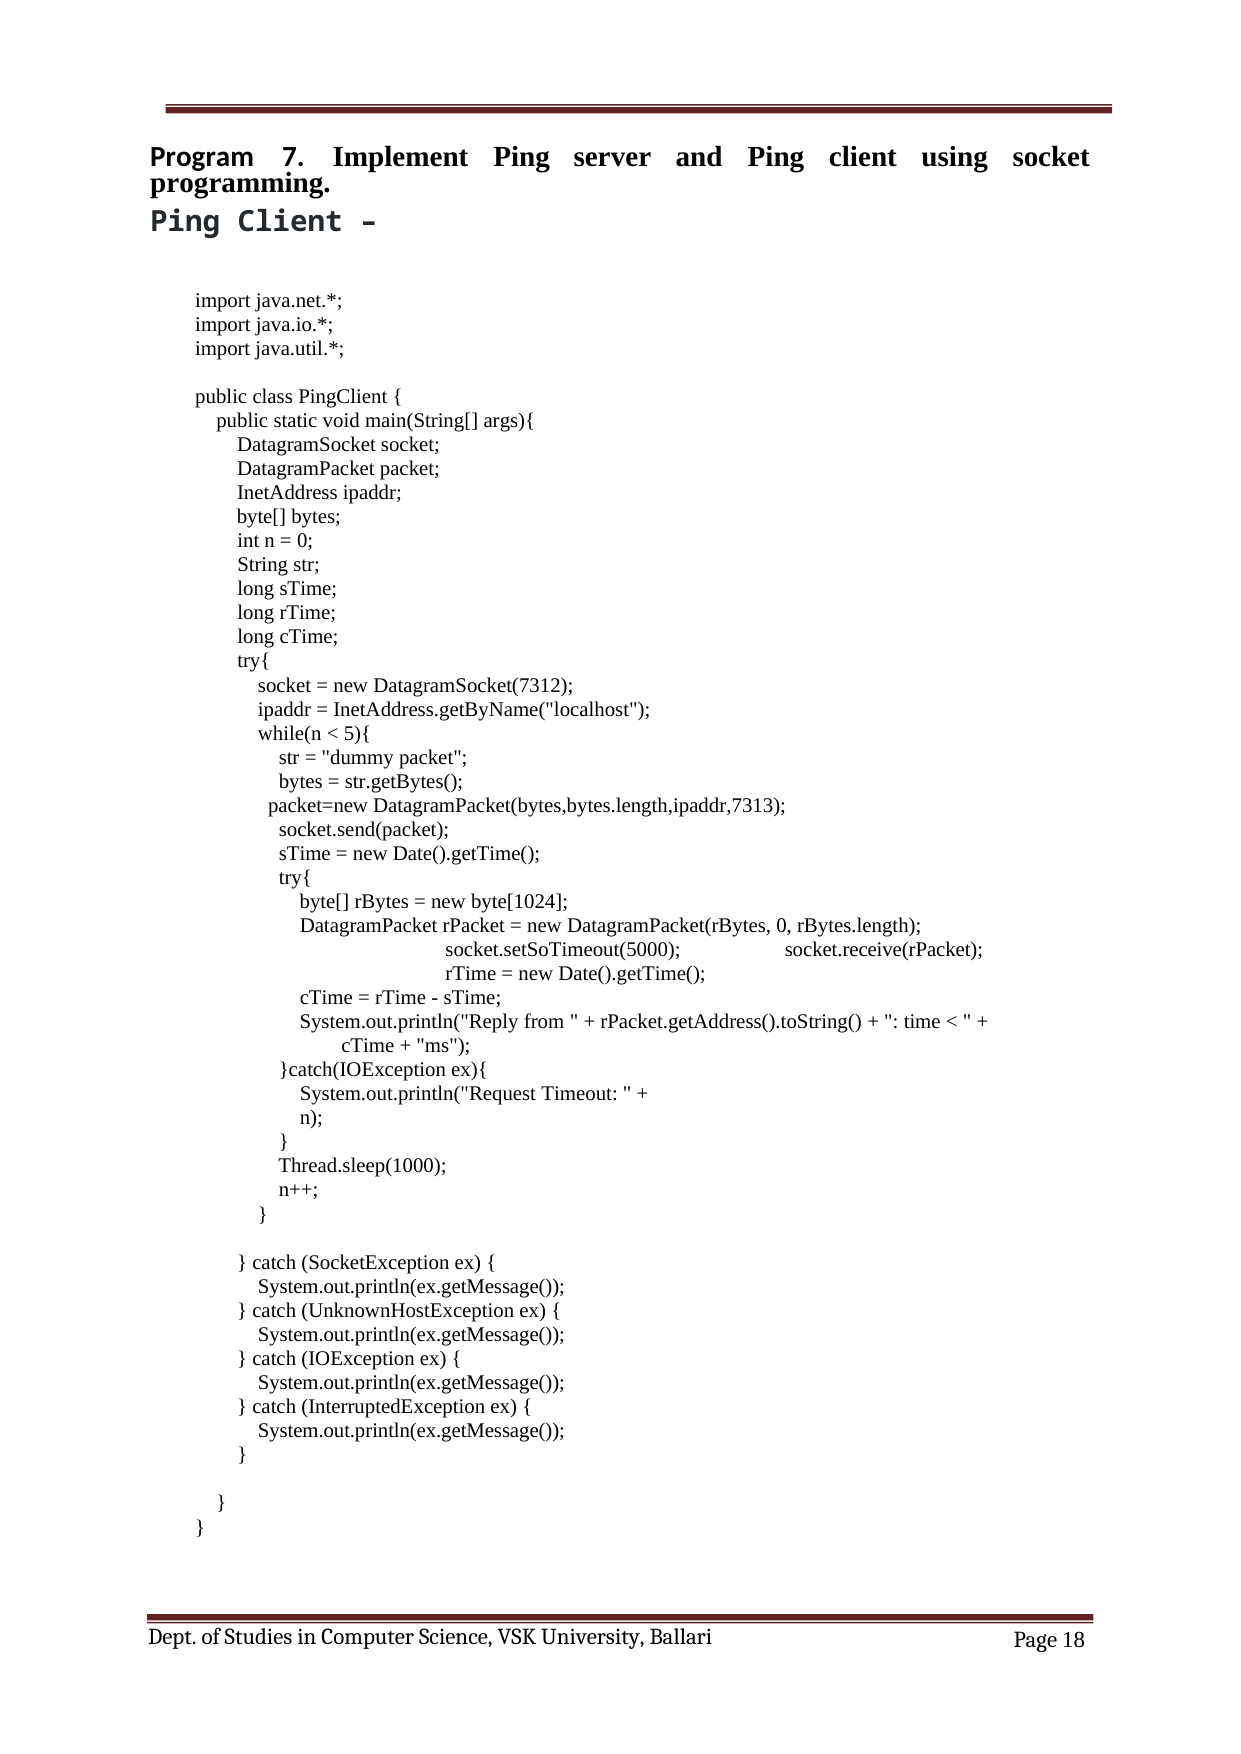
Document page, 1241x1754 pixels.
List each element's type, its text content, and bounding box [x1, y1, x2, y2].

text } catch (UnknownHostException ex) { System.out.println(ex.getMessage()); [237, 1298, 633, 1346]
subtitle Program 7. Implement Ping server and Ping client using socket programming. [150, 144, 1090, 199]
text socket = new DatagramSocket(7312); [258, 672, 1188, 697]
text } [258, 1201, 1188, 1226]
text ipaddr = InetAddress.getByName("localhost"); while(n < 5){ [258, 697, 651, 745]
text DatagramPacket rPacket = new DatagramPacket(rBytes, 0, rBytes.length); socket.setSoTimeout(5000); socket.receive(rPacket); rTime = new Date().getTime(); [299, 913, 985, 985]
text System.out.println("Reply from " + rPacket.getAddress().toString() + ": time < " + cTime + "ms"); [299, 1009, 1021, 1057]
text cTime = rTime - sTime; [299, 985, 1188, 1009]
text } [237, 1442, 1188, 1466]
text public class PingClient { [195, 384, 1188, 408]
text byte[] bytes; int n = 0; String str; long sTime; long rTime; long cTime; try{ [237, 504, 342, 672]
text public static void main(String[] args){ DatagramSocket socket; DatagramPacket packet; InetAddress ipaddr; [216, 408, 535, 504]
text } [278, 1129, 1188, 1153]
text packet=new DatagramPacket(bytes,bytes.length,ipaddr,7313); socket.send(packet); [268, 793, 788, 841]
text } [216, 1490, 1188, 1514]
text byte[] rBytes = new byte[1024]; [299, 889, 1188, 913]
text Thread.sleep(1000); n++; [278, 1153, 448, 1201]
text } [195, 1514, 1188, 1539]
text }catch(IOException ex){ System.out.println("Request Timeout: " + n); [278, 1057, 676, 1129]
text } catch (IOException ex) { System.out.println(ex.getMessage()); [237, 1346, 633, 1394]
text import java.net.*; import java.io.*; import java.util.*; [195, 287, 345, 360]
text } catch (InterruptedException ex) { System.out.println(ex.getMessage()); [237, 1394, 633, 1442]
text str = "dummy packet"; bytes = str.getBytes(); [278, 745, 469, 793]
text } catch (SocketException ex) { System.out.println(ex.getMessage()); [237, 1249, 633, 1298]
text sTime = new Date().getTime(); try{ [278, 841, 542, 889]
text Ping Client – [150, 200, 1188, 240]
